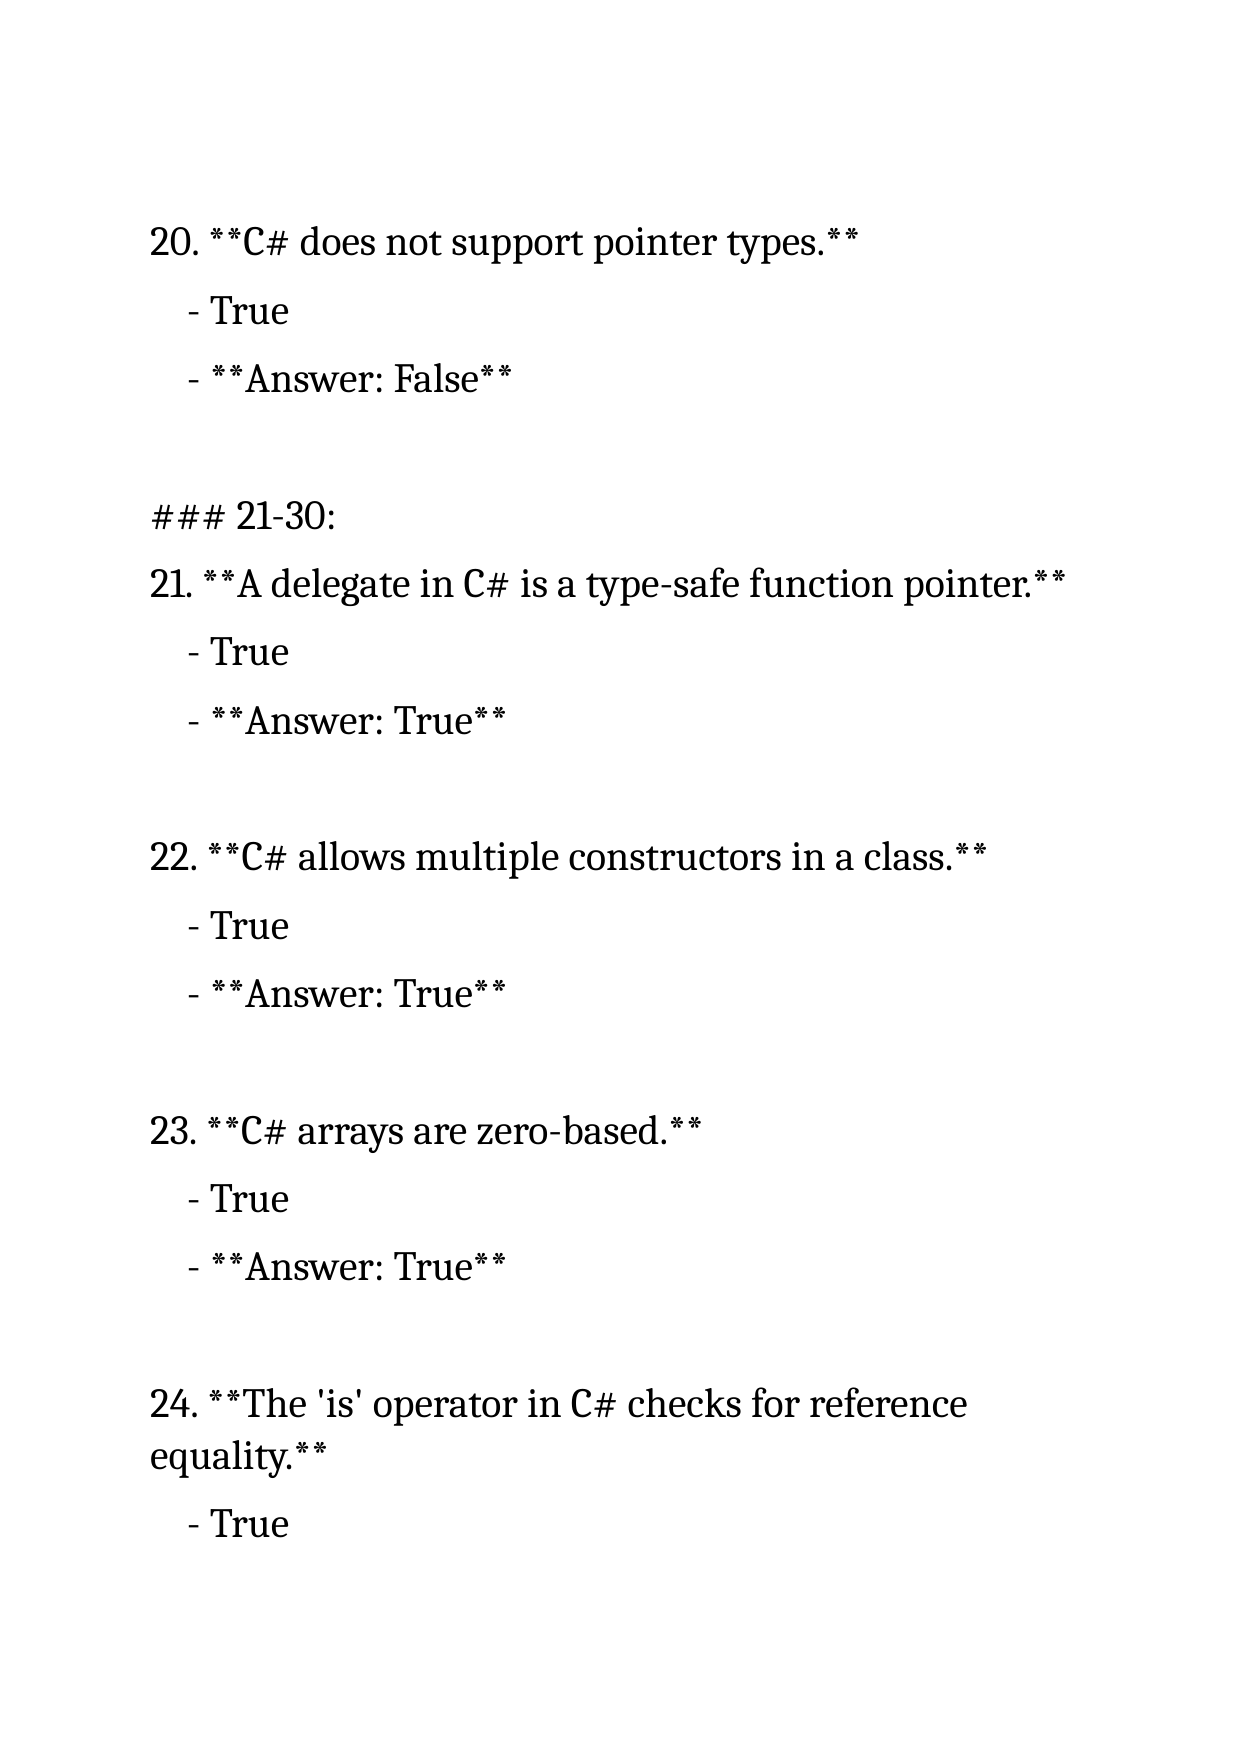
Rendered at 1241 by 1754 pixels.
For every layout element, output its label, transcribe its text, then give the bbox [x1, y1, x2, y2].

text 21. **A delegate in C# is a type-safe function pointer.** [150, 560, 1090, 608]
text - **Answer: True** [150, 970, 1090, 1018]
text - **Answer: True** [150, 1243, 1090, 1291]
text 20. **C# does not support pointer types.** [150, 218, 1090, 266]
text - **Answer: False** [150, 355, 1090, 403]
text 24. **The 'is' operator in C# checks for reference equality.** [150, 1380, 1090, 1479]
text - True [150, 628, 1090, 676]
text ### 21-30: [150, 492, 1090, 539]
text - True [150, 1500, 1090, 1548]
text - **Answer: True** [150, 697, 1090, 744]
text - True [150, 902, 1090, 949]
text - True [150, 287, 1090, 334]
text - True [150, 1175, 1090, 1223]
text 23. **C# arrays are zero-based.** [150, 1107, 1090, 1154]
text 22. **C# allows multiple constructors in a class.** [150, 833, 1090, 881]
